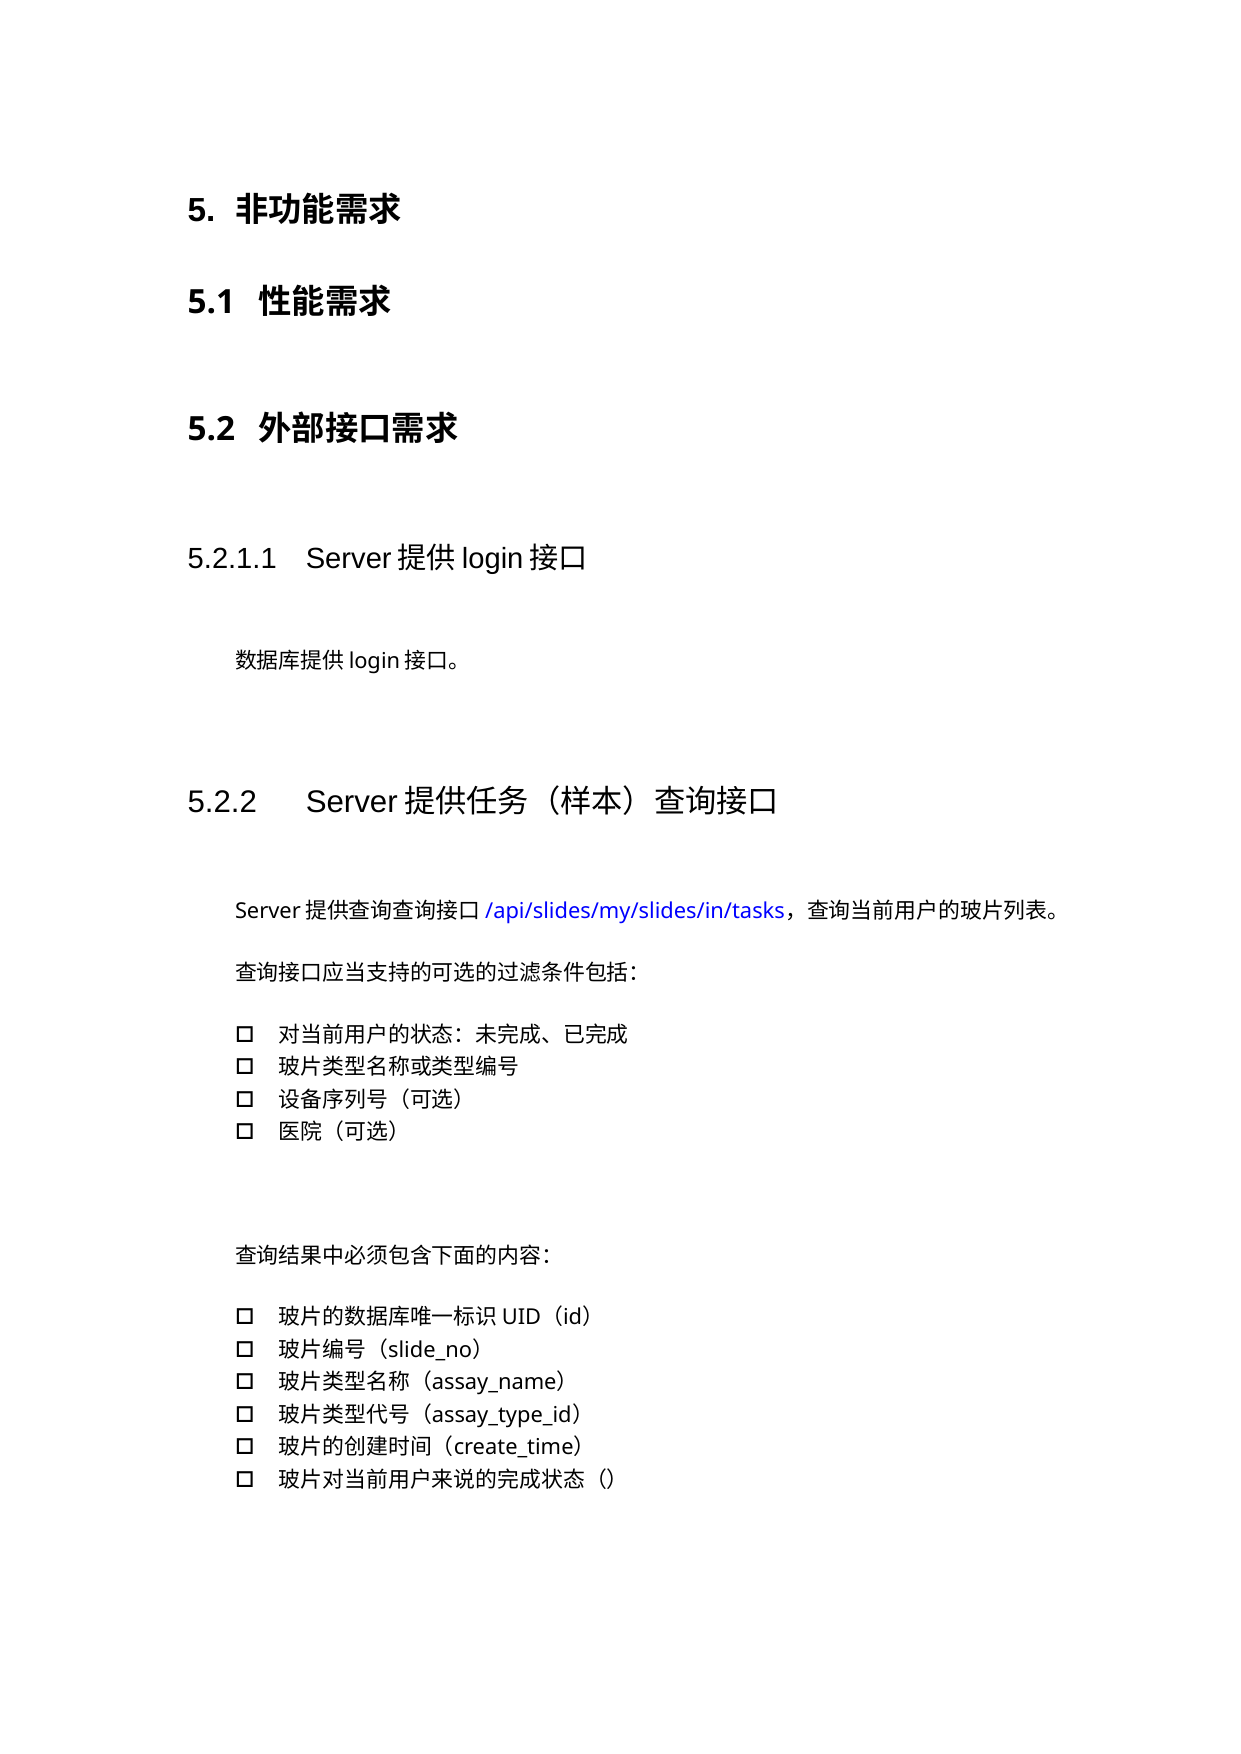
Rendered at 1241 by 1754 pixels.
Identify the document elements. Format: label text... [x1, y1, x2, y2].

text 玻片类型名称（assay_name） [235, 1364, 1053, 1396]
text 设备序列号（可选） [235, 1081, 1053, 1114]
text 查询接口应当支持的可选的过滤条件包括： [187, 955, 1053, 987]
subtitle 外部接口需求 [187, 394, 1053, 459]
text 对当前用户的状态：未完成、已完成 [235, 1016, 1053, 1049]
subtitle Server提供login接口 [187, 523, 1053, 588]
text 玻片的创建时间（create_time） [235, 1429, 1053, 1461]
text 玻片类型代号（assay_type_id） [235, 1396, 1053, 1429]
text 玻片类型名称或类型编号 [235, 1049, 1053, 1081]
text 医院（可选） [235, 1114, 1053, 1146]
text 玻片对当前用户来说的完成状态（） [235, 1461, 1053, 1494]
text Server提供查询查询接口 /api/slides/my/slides/in/tasks，查询当前用户的玻片列表。 [187, 893, 1053, 926]
subtitle 非功能需求 [187, 174, 1053, 239]
text 查询结果中必须包含下面的内容： [187, 1237, 1053, 1270]
text 数据库提供login接口。 [187, 643, 1053, 675]
text 玻片的数据库唯一标识UID（id） [235, 1299, 1053, 1331]
subtitle 性能需求 [187, 267, 1053, 332]
subtitle Server提供任务（样本）查询接口 [187, 766, 1053, 831]
text 玻片编号（slide_no） [235, 1331, 1053, 1364]
